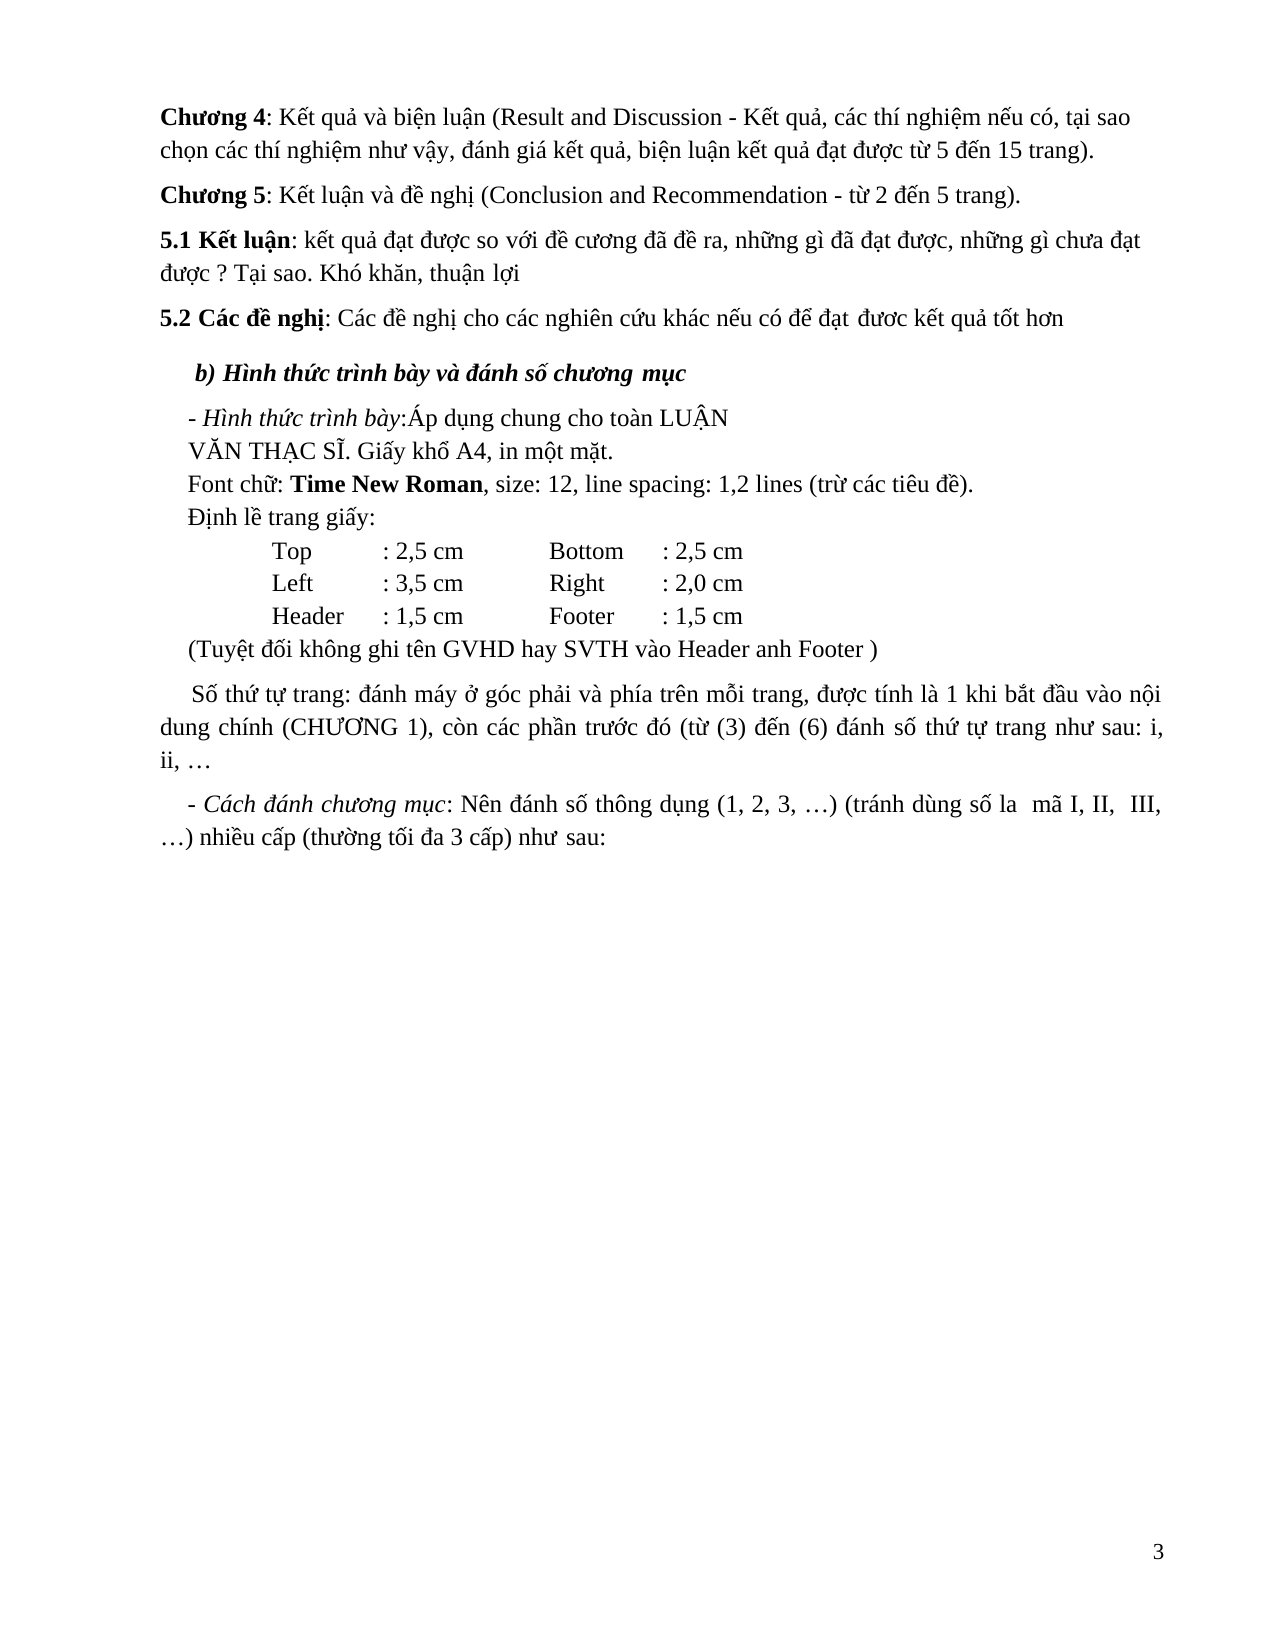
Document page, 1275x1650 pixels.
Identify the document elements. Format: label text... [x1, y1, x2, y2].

table_cell : 2,0 cm [643, 568, 748, 601]
text (Tuyệt đối không ghi tên GVHD hay SVTH vào Header anh Footer ) [188, 634, 1175, 662]
table_cell Left [266, 568, 363, 601]
table_header Top [266, 536, 363, 568]
text Font chữ: Time New Roman, size: 12, line spacing: 1,2 lines (trừ các tiêu đề). Định lề trang giấy: [187, 469, 991, 531]
list Kết luận: kết quả đạt được so với đề cương đã đề ra, những gì đã đạt được, những gì chưa đạt được ? Tại sao. Khó khăn, thuận lợi [160, 225, 1163, 287]
text Số thứ tự trang: đánh máy ở góc phải và phía trên mỗi trang, được tính là 1 khi bắt đầu vào nội dung chính (CHƯƠNG 1), còn các phần trước đó (từ (3) đến (6) đánh số thứ tự trang như sau: i, ii, … [160, 679, 1164, 774]
table_cell : 1,5 cm [643, 601, 748, 633]
list Các đề nghị: Các đề nghị cho các nghiên cứu khác nếu có để đạt đươc kết quả tốt hơn [159, 303, 1175, 331]
table_header : 2,5 cm [643, 536, 748, 568]
table_cell : 1,5 cm [364, 601, 507, 633]
table_cell Header [266, 601, 363, 633]
table_cell Right [507, 568, 642, 601]
subtitle Hình thức trình bày và đánh số chương mục [195, 358, 1175, 387]
text Chương 5: Kết luận và đề nghị (Conclusion and Recommendation - từ 2 đến 5 trang). [160, 180, 1175, 209]
table_cell : 3,5 cm [364, 568, 507, 601]
text - Hình thức trình bày:Áp dụng chung cho toàn LUẬN VĂN THẠC SĨ. Giấy khổ A4, in một mặt. [188, 403, 778, 465]
text Chương 4: Kết quả và biện luận (Result and Discussion - Kết quả, các thí nghiệm nếu có, tại sao chọn các thí nghiệm như vậy, đánh giá kết quả, biện luận kết quả đạt được từ 5 đến 15 trang). [160, 102, 1175, 164]
table_header : 2,5 cm [364, 536, 507, 568]
table_cell Footer [507, 601, 642, 633]
text - Cách đánh chương mục: Nên đánh số thông dụng (1, 2, 3, …) (tránh dùng số la mã I, II, III,…) nhiều cấp (thường tối đa 3 cấp) như sau: [160, 789, 1164, 851]
table_header Bottom [507, 536, 642, 568]
